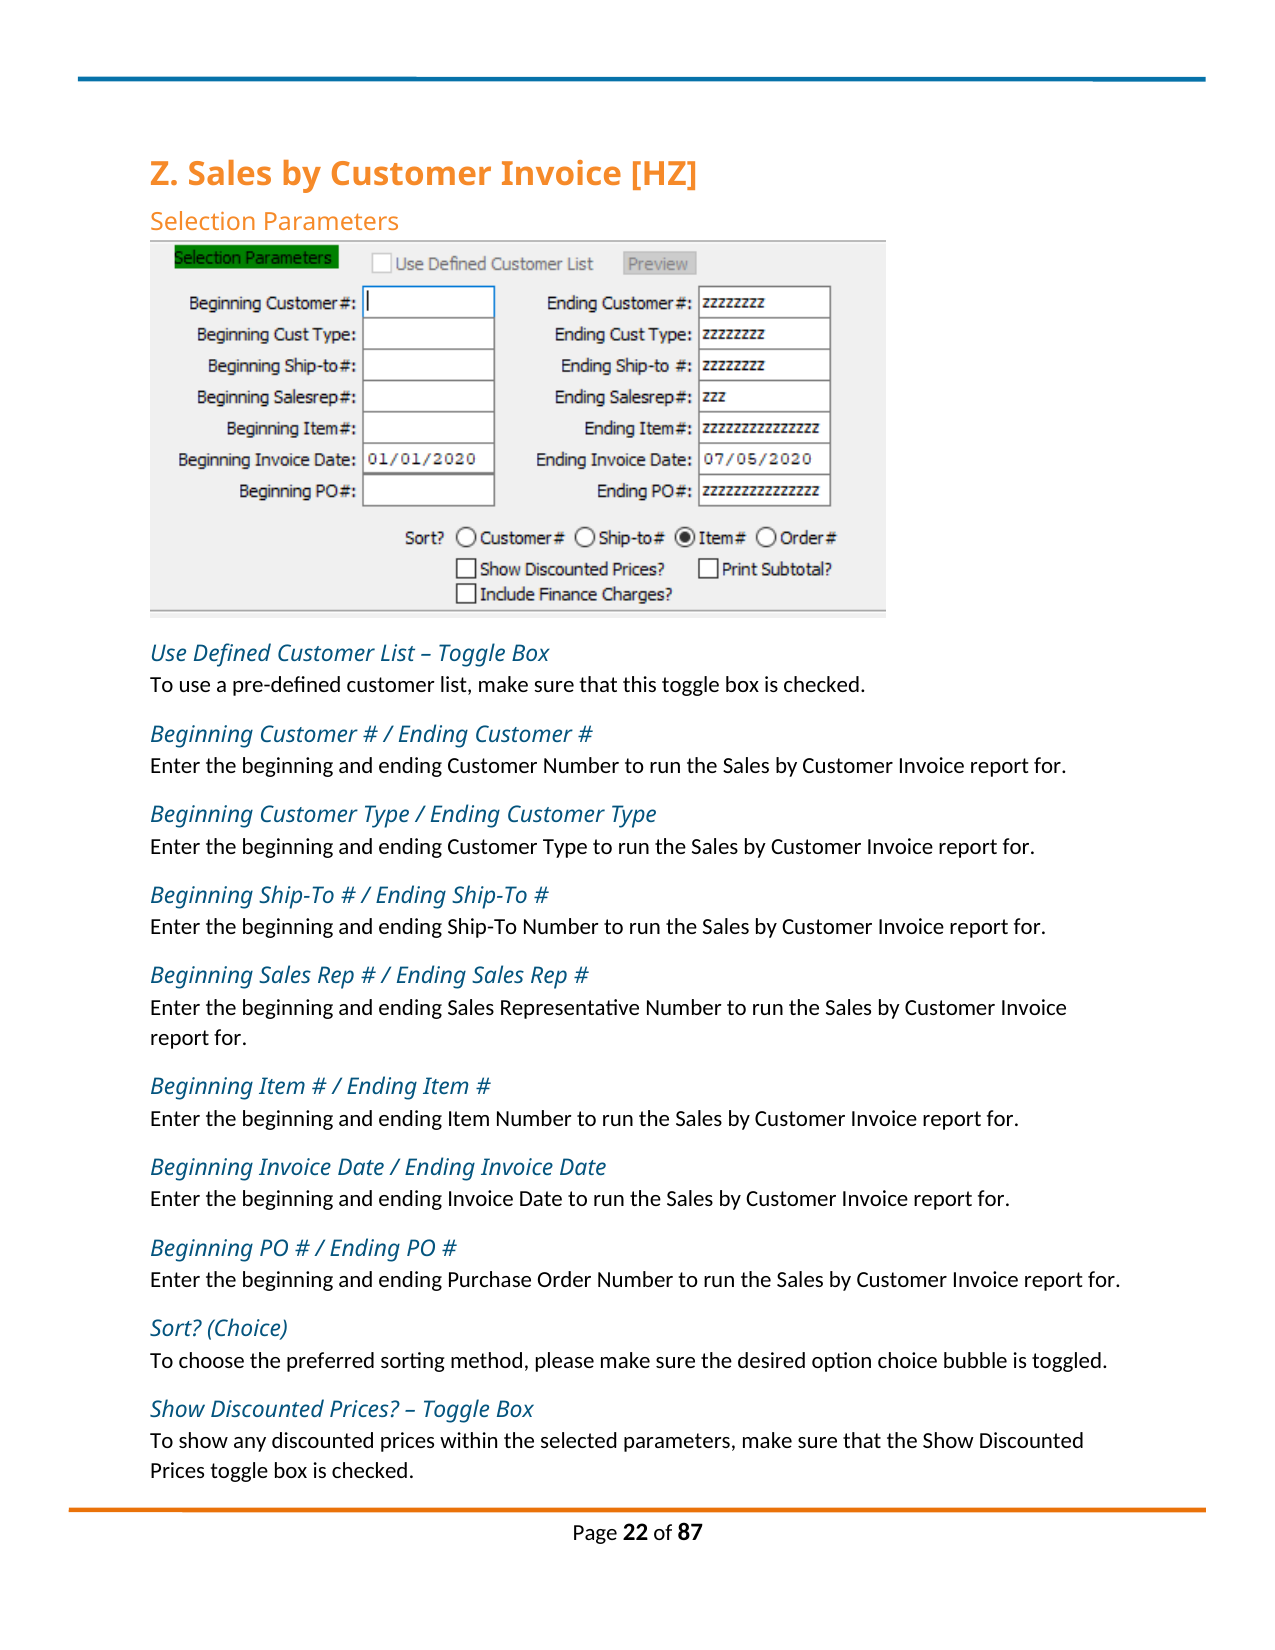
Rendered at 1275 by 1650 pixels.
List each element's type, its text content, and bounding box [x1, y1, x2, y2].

subtitle Z. Sales by Customer Invoice [HZ] [150, 150, 1125, 195]
subtitle Beginning Item # / Ending Item # [150, 1070, 1125, 1101]
subtitle Use Defined Customer List – Toggle Box [150, 637, 1125, 668]
subtitle Beginning Ship-To # / Ending Ship-To # [150, 879, 1125, 910]
text Enter the beginning and ending Invoice Date to run the Sales by Customer Invoice report for. [150, 1184, 1125, 1213]
text To show any discounted prices within the selected parameters, make sure that the Show Discounted Prices toggle box is checked. [150, 1426, 1125, 1485]
text To use a pre-defined customer list, make sure that this toggle box is checked. [150, 671, 1125, 699]
subtitle Beginning Customer Type / Ending Customer Type [150, 798, 1125, 829]
text To choose the preferred sorting method, please make sure the desired option choice bubble is toggled. [150, 1346, 1125, 1374]
picture [150, 240, 886, 618]
text Enter the beginning and ending Customer Type to run the Sales by Customer Invoice report for. [150, 832, 1125, 860]
subtitle Sort? (Choice) [150, 1312, 1125, 1343]
subtitle Beginning PO # / Ending PO # [150, 1231, 1125, 1263]
subtitle Beginning Sales Rep # / Ending Sales Rep # [150, 959, 1125, 991]
subtitle Beginning Invoice Date / Ending Invoice Date [150, 1151, 1125, 1182]
text Enter the beginning and ending Item Number to run the Sales by Customer Invoice report for. [150, 1104, 1125, 1132]
subtitle Selection Parameters [150, 203, 1125, 237]
text Enter the beginning and ending Sales Representative Number to run the Sales by Customer Invoice report for. [150, 993, 1125, 1051]
text Enter the beginning and ending Customer Number to run the Sales by Customer Invoice report for. [150, 751, 1125, 779]
subtitle Beginning Customer # / Ending Customer # [150, 717, 1125, 749]
text Enter the beginning and ending Purchase Order Number to run the Sales by Customer Invoice report for. [150, 1265, 1125, 1293]
subtitle Show Discounted Prices? – Toggle Box [150, 1393, 1125, 1424]
text Enter the beginning and ending Ship-To Number to run the Sales by Customer Invoice report for. [150, 912, 1125, 941]
